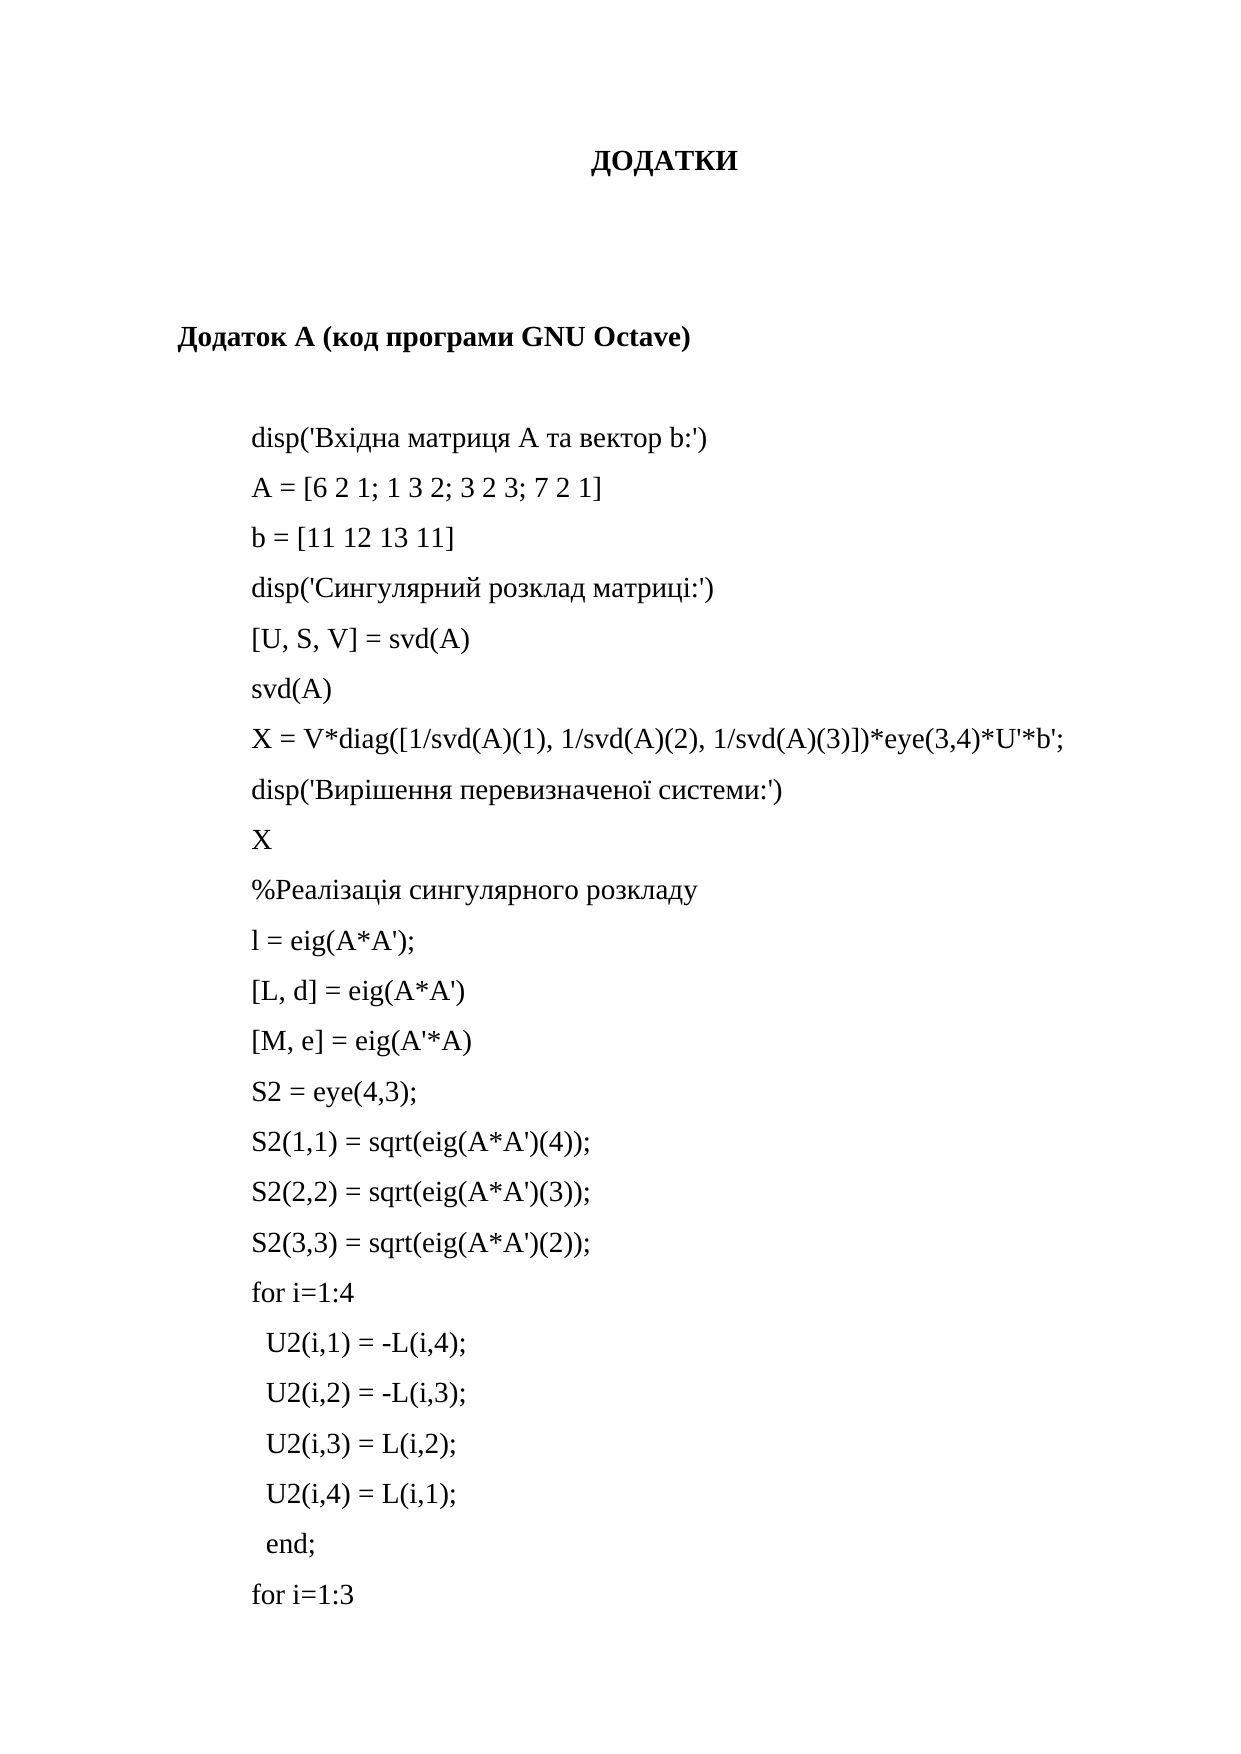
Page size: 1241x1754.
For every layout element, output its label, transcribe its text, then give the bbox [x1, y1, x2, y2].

text b = [11 12 13 11] [177, 520, 1152, 554]
text [U, S, V] = svd(A) [177, 621, 1152, 654]
text S2 = eye(4,3); [177, 1074, 1152, 1107]
text end; [177, 1527, 1152, 1560]
text U2(i,3) = L(i,2); [177, 1426, 1152, 1459]
text for i=1:4 [177, 1275, 1152, 1308]
text U2(i,4) = L(i,1); [177, 1476, 1152, 1510]
text [M, e] = eig(A'*A) [177, 1023, 1152, 1057]
text X = V*diag([1/svd(A)(1), 1/svd(A)(2), 1/svd(A)(3)])*eye(3,4)*U'*b'; [177, 722, 1152, 755]
text U2(i,1) = -L(i,4); [177, 1325, 1152, 1359]
text l = eig(A*A'); [177, 923, 1152, 956]
subtitle Додаток А (код програми GNU Octave) [177, 319, 1152, 353]
text %Реалізація сингулярного розкладу [177, 872, 1152, 906]
text S2(3,3) = sqrt(eig(A*A')(2)); [177, 1225, 1152, 1258]
text S2(1,1) = sqrt(eig(A*A')(4)); [177, 1124, 1152, 1158]
text [L, d] = eig(A*A') [177, 973, 1152, 1007]
text disp('Сингулярний розклад матриці:') [177, 571, 1152, 604]
text disp('Вхідна матриця А та вектор b:') [177, 420, 1152, 453]
text S2(2,2) = sqrt(eig(A*A')(3)); [177, 1174, 1152, 1208]
text X [177, 822, 1152, 856]
text U2(i,2) = -L(i,3); [177, 1376, 1152, 1409]
subtitle ДОДАТКИ [177, 143, 1152, 177]
text for i=1:3 [177, 1577, 1152, 1610]
text disp('Вирішення перевизначеної системи:') [177, 772, 1152, 805]
text svd(A) [177, 671, 1152, 705]
text A = [6 2 1; 1 3 2; 3 2 3; 7 2 1] [177, 470, 1152, 503]
